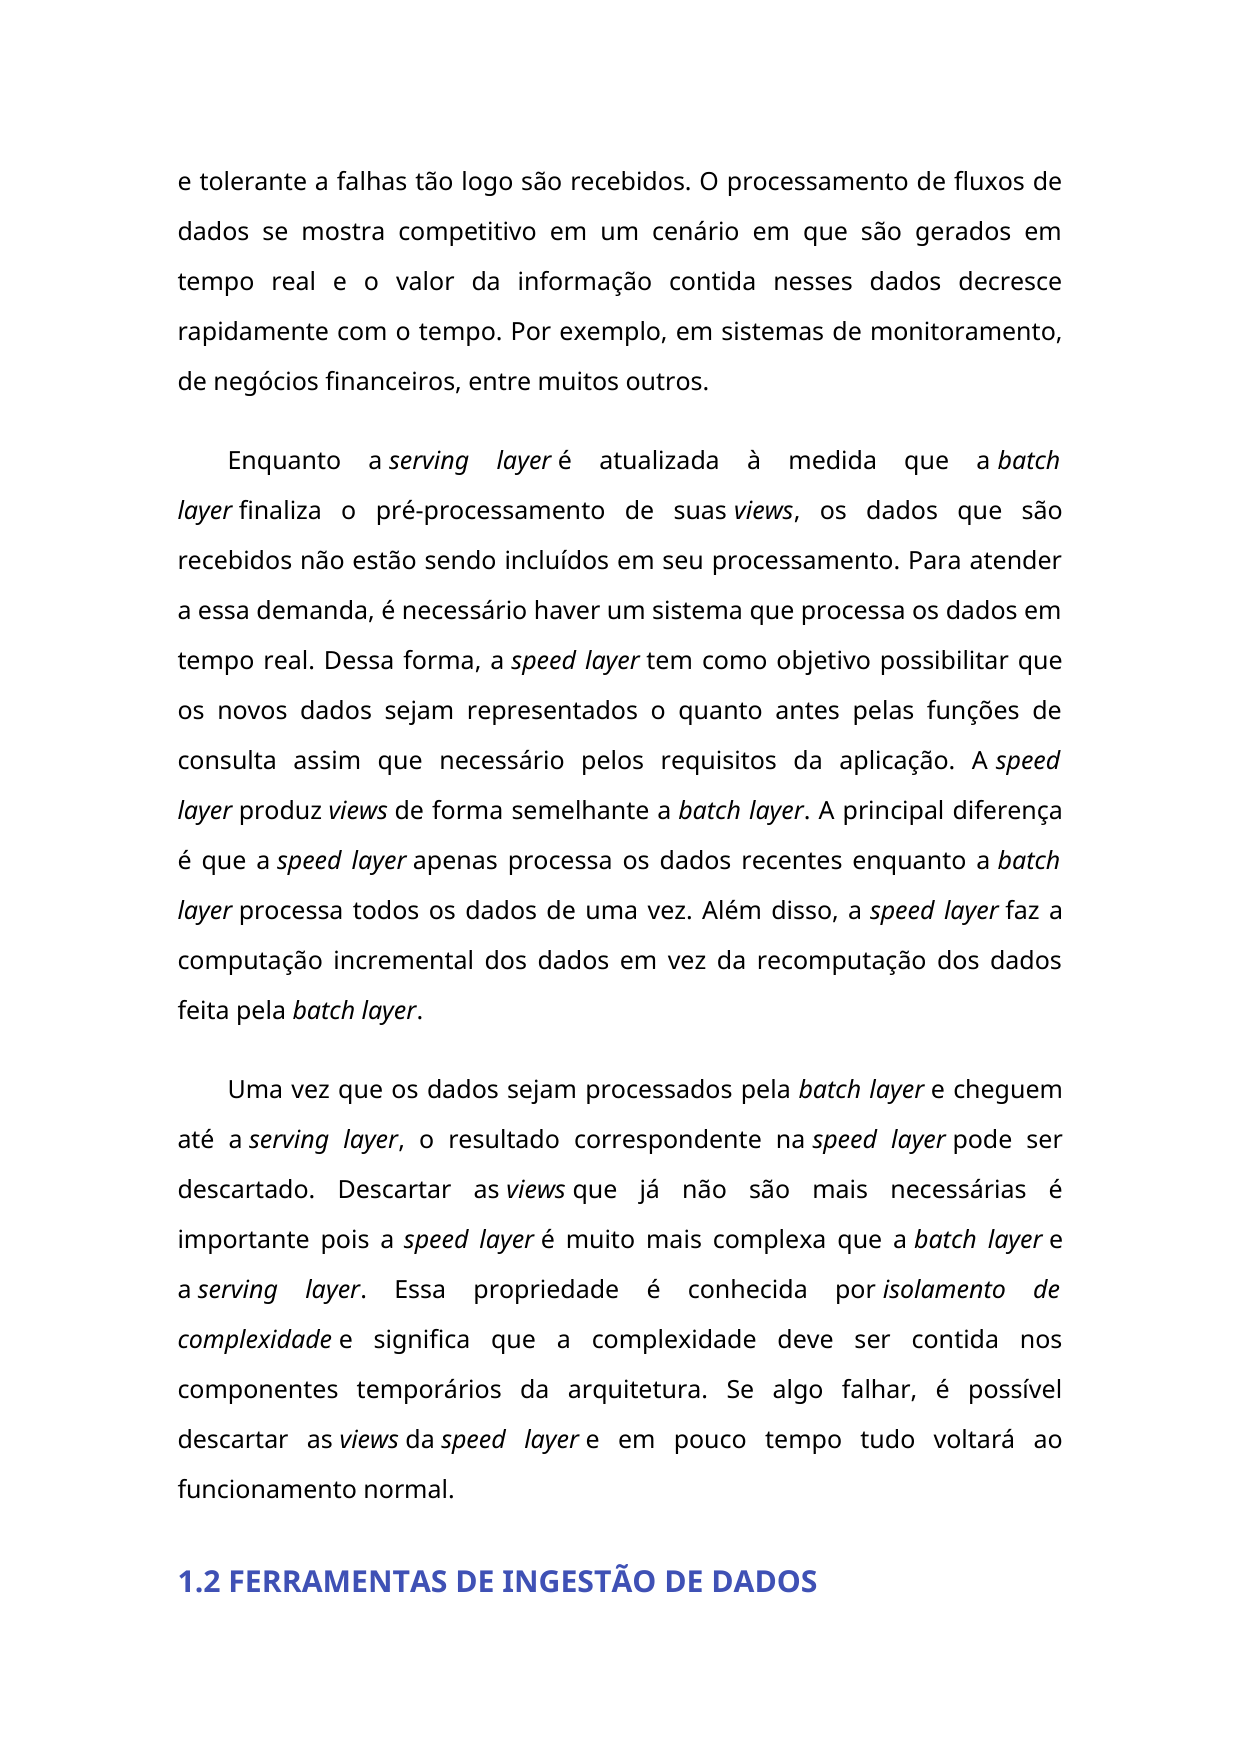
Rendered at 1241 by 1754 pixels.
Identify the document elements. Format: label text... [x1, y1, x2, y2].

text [177, 148, 1063, 398]
text 1.2 FERRAMENTAS DE INGESTÃO DE DADOS [177, 1556, 1063, 1601]
text Enquanto a serving layer é atualizada à medida que a batch layer finaliza o pré-processamento de suas views, os dados que são recebidos não estão sendo incluídos em seu processamento. Para atender a essa demanda, é necessário haver um sistema que processa os dados em tempo real. Dessa forma, a speed layer tem como objetivo possibilitar que os novos dados sejam representados o quanto antes pelas funções de consulta assim que necessário pelos requisitos da aplicação. A speed layer produz views de forma semelhante a batch layer. A principal diferença é que a speed layer apenas processa os dados recentes enquanto a batch layer processa todos os dados de uma vez. Além disso, a speed layer faz a computação incremental dos dados em vez da recomputação dos dados feita pela batch layer. [177, 427, 1063, 1027]
text Uma vez que os dados sejam processados pela batch layer e cheguem até a serving layer, o resultado correspondente na speed layer pode ser descartado. Descartar as views que já não são mais necessárias é importante pois a speed layer é muito mais complexa que a batch layer e a serving layer. Essa propriedade é conhecida por isolamento de complexidade e significa que a complexidade deve ser contida nos componentes temporários da arquitetura. Se algo falhar, é possível descartar as views da speed layer e em pouco tempo tudo voltará ao funcionamento normal. [177, 1056, 1063, 1506]
